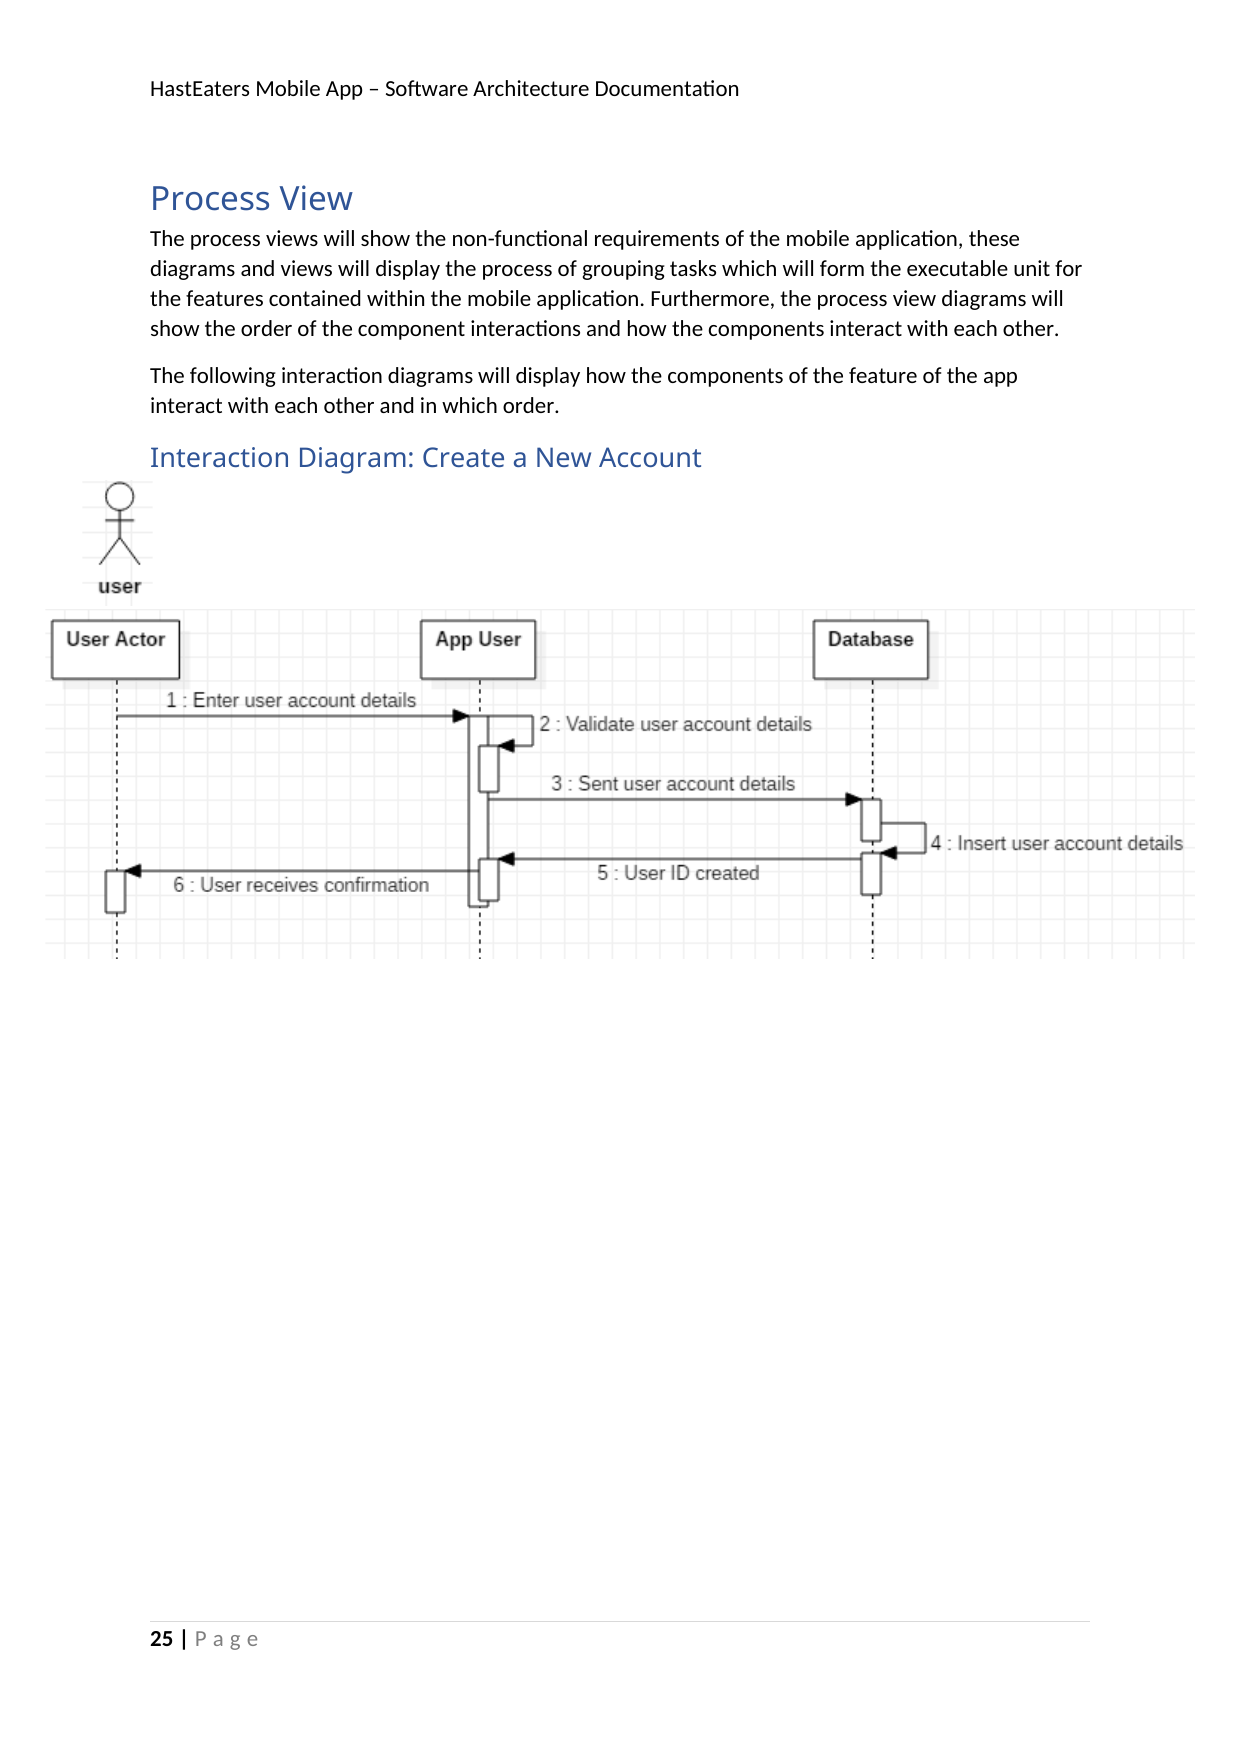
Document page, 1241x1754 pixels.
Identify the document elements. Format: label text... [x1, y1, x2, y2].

picture [82, 480, 153, 606]
text The following interaction diagrams will display how the components of the feature of the app interact with each other and in which order. [150, 361, 1090, 420]
text The process views will show the non-functional requirements of the mobile application, these diagrams and views will display the process of grouping tasks which will form the executable unit for the features contained within the mobile application. Furthermore, the process view diagrams will show the order of the component interactions and how the components interact with each other. [150, 224, 1090, 343]
subtitle Interaction Diagram: Create a New Account [150, 438, 1090, 475]
picture [45, 609, 1195, 959]
subtitle Process View [150, 175, 1090, 220]
